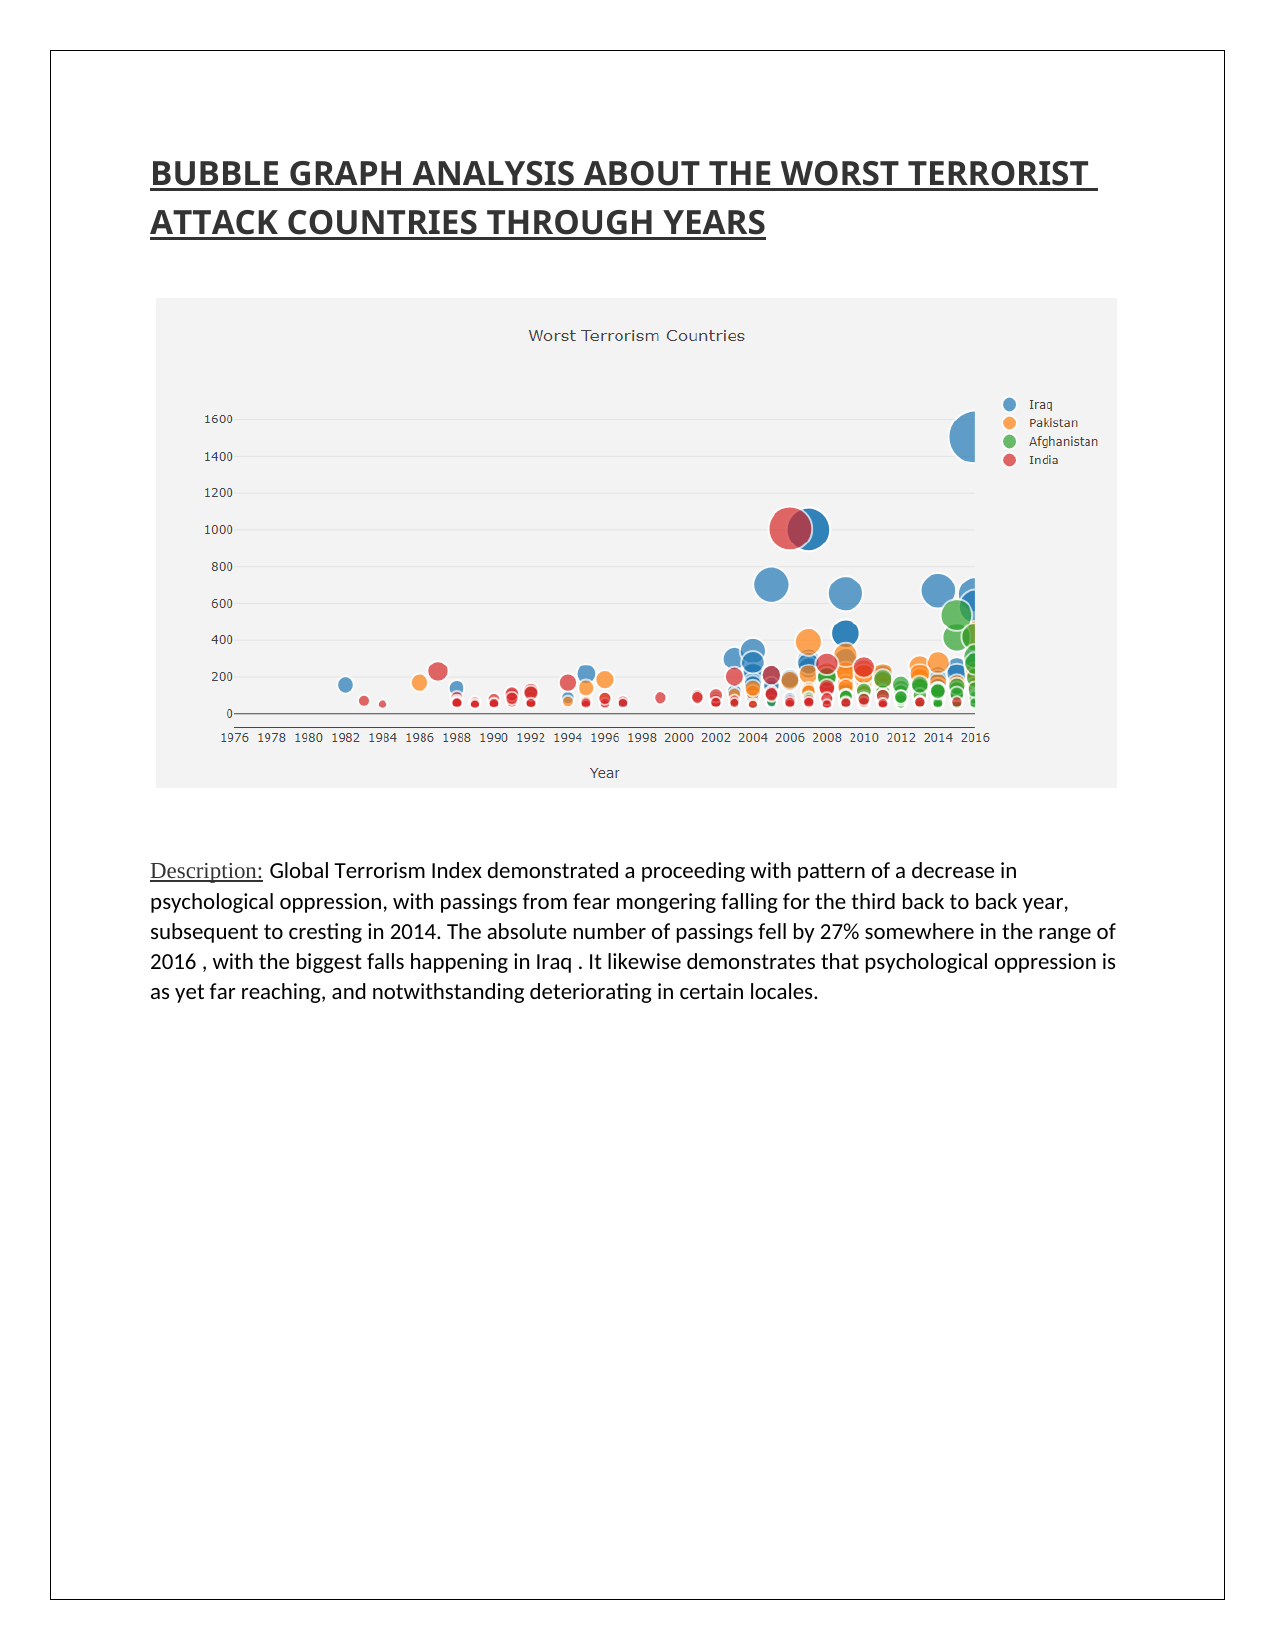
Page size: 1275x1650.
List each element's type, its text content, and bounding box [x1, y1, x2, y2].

text Description: Global Terrorism Index demonstrated a proceeding with pattern of a decrease in psychological oppression, with passings from fear mongering falling for the third back to back year, subsequent to cresting in 2014. The absolute number of passings fell by 27% somewhere in the range of 2016 , with the biggest falls happening in Iraq . It likewise demonstrates that psychological oppression is as yet far reaching, and notwithstanding deteriorating in certain locales. [150, 857, 1125, 1006]
picture [150, 298, 1125, 788]
subtitle Bubble Graph analysis about the Worst Terrorist Attack countries through years [150, 150, 1125, 244]
